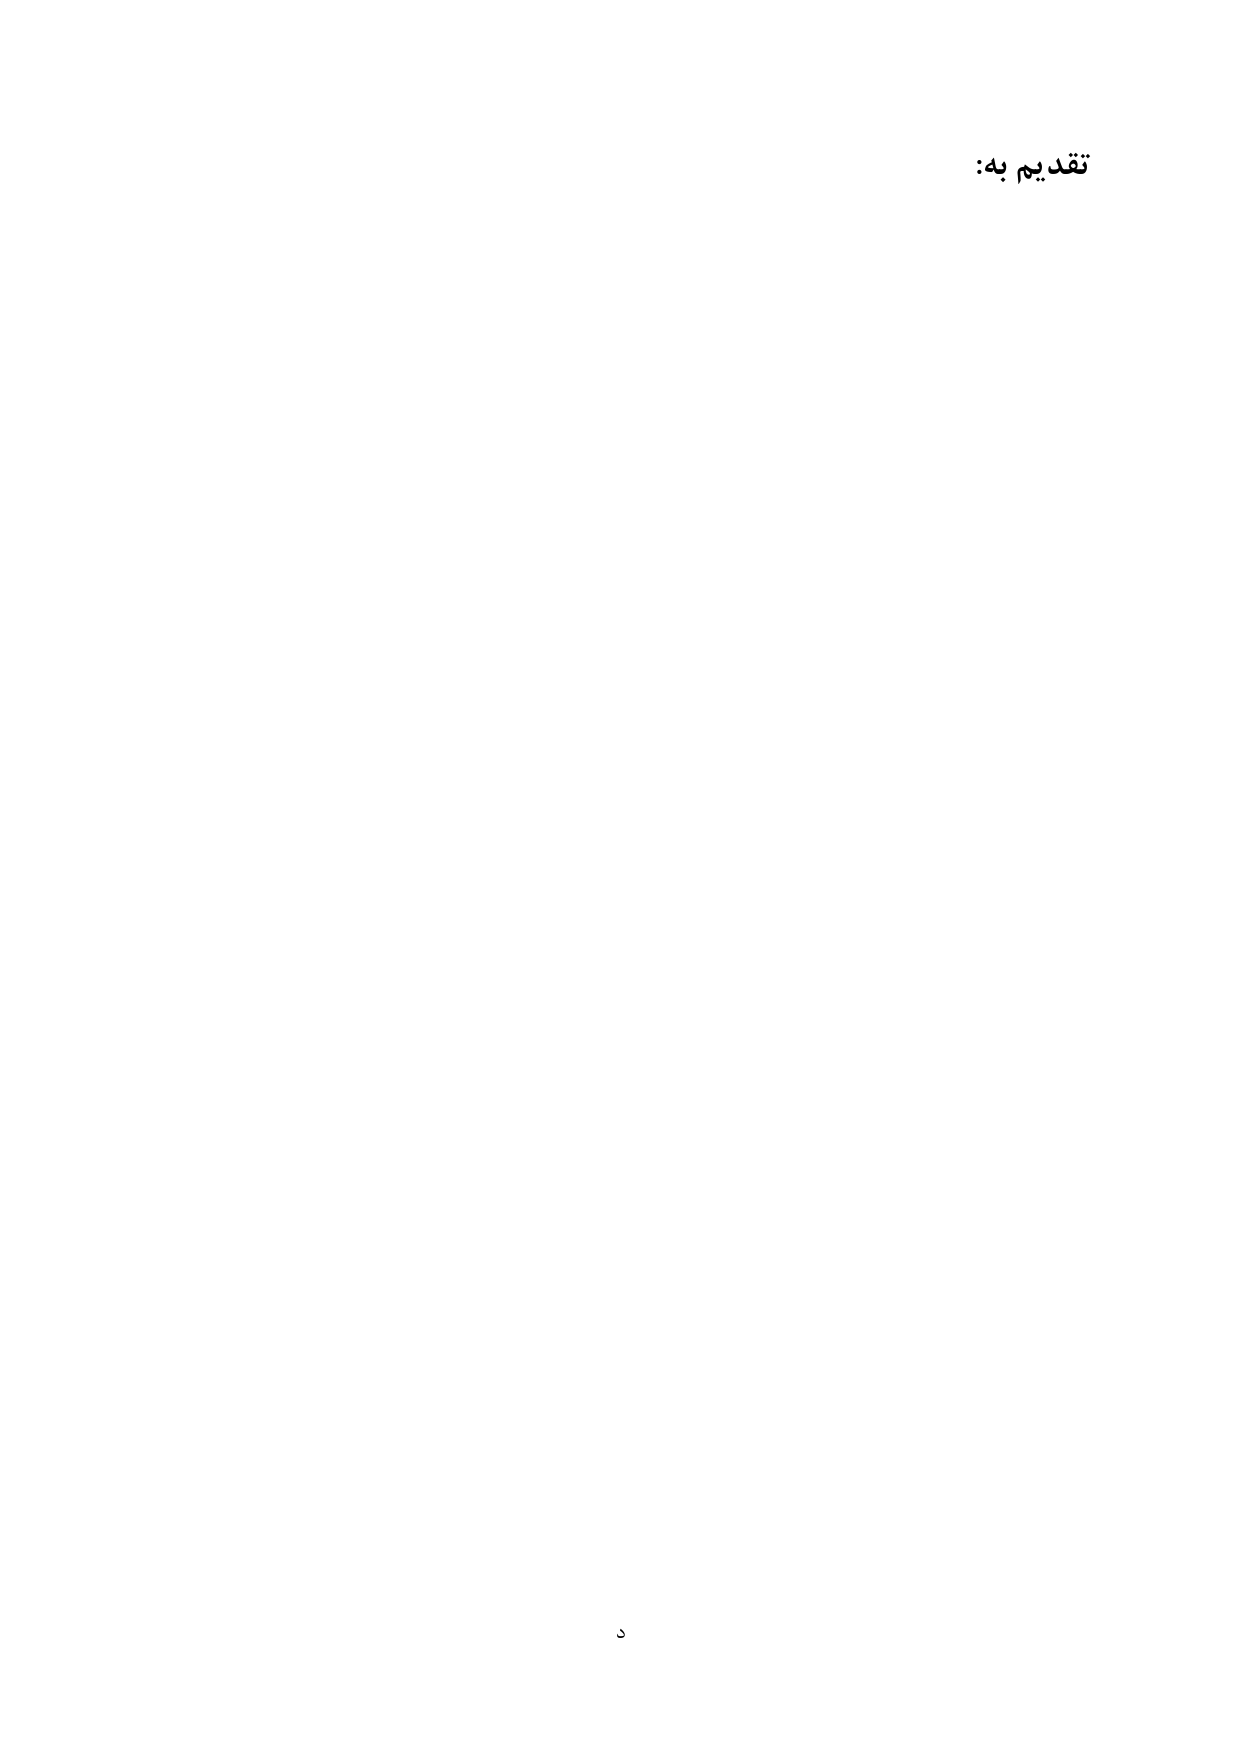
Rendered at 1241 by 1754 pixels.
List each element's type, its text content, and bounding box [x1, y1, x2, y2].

title تقديم به: [150, 150, 1090, 187]
